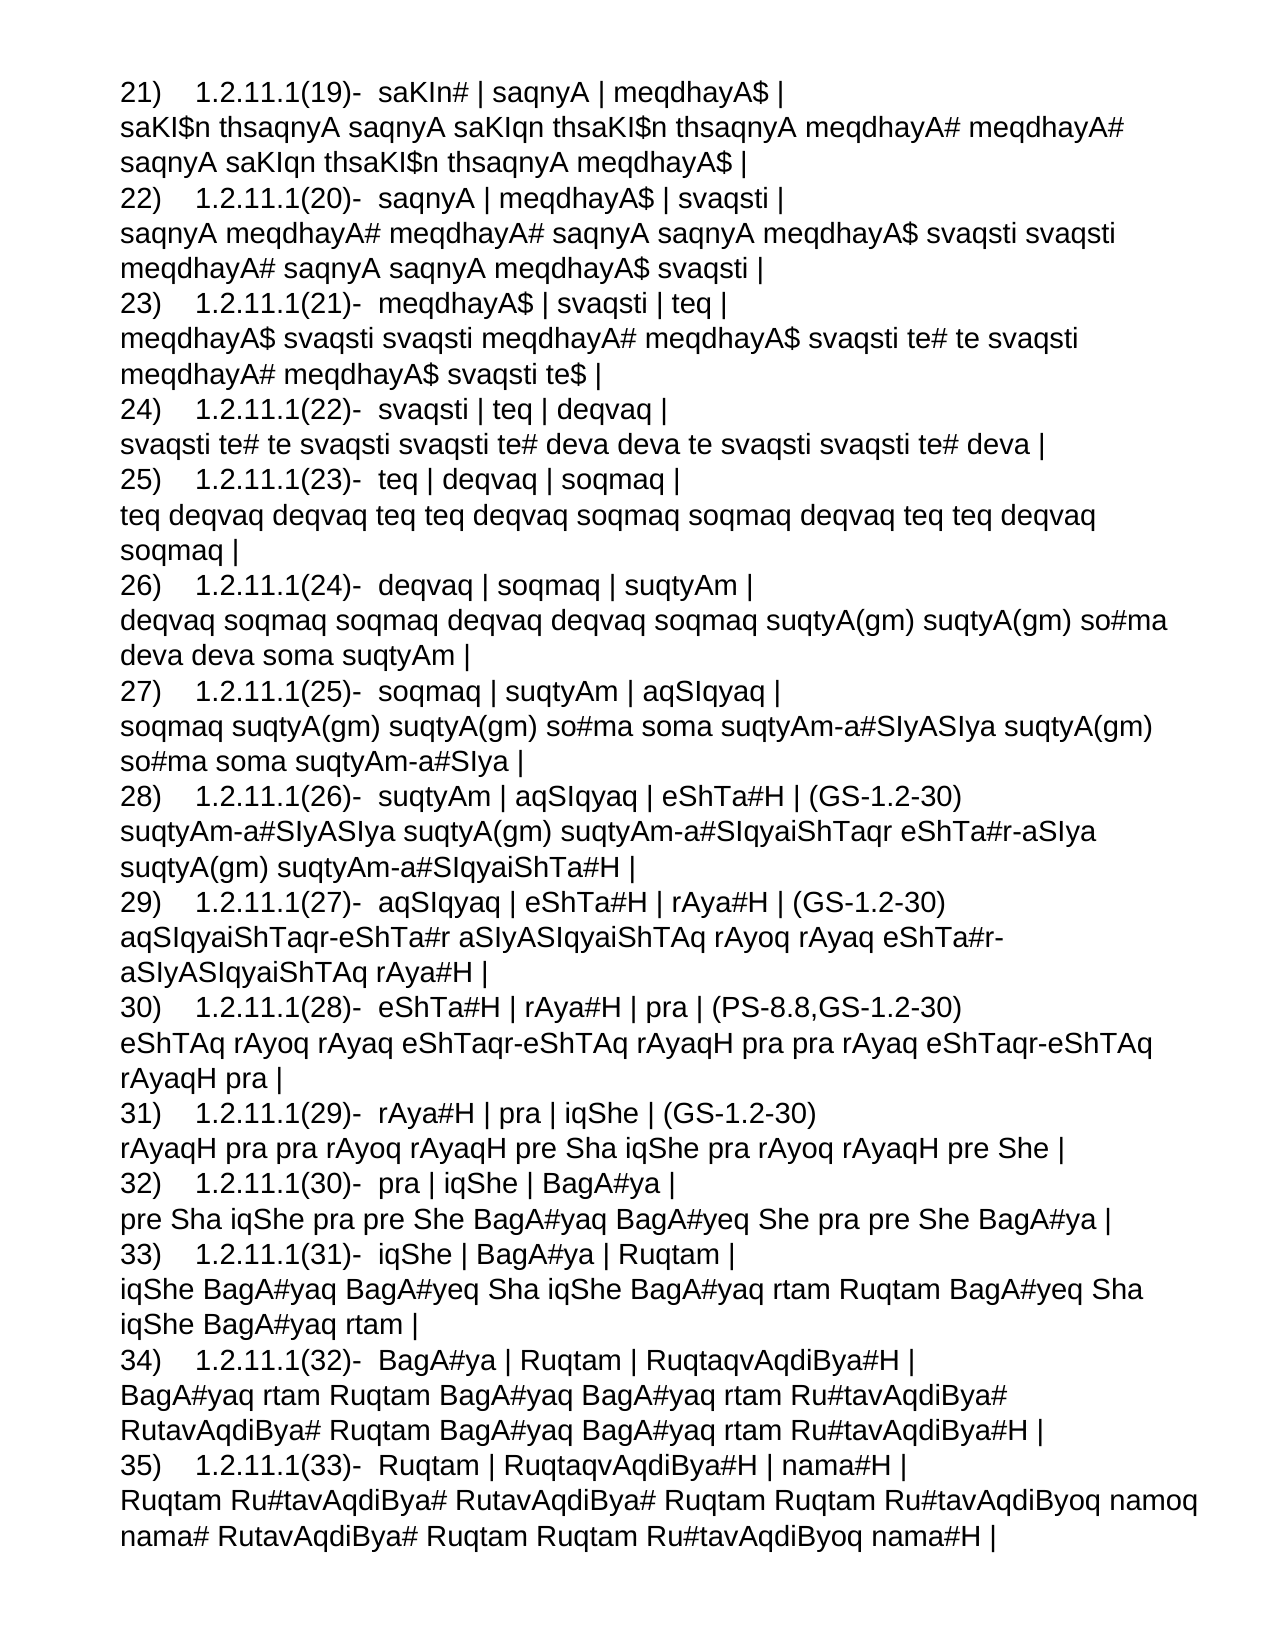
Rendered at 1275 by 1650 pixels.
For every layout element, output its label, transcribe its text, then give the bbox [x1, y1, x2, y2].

text 23) 1.2.11.1(21)- meqdhayA$ | svaqsti | teq | [120, 286, 1200, 320]
text pre Sha iqShe pra pre She BagA#yaq BagA#yeq She pra pre She BagA#ya | [120, 1202, 1200, 1235]
text soqmaq suqtyA(gm) suqtyA(gm) so#ma soma suqtyAm-a#SIyASIya suqtyA(gm) so#ma soma suqtyAm-a#SIya | [120, 709, 1200, 777]
text 24) 1.2.11.1(22)- svaqsti | teq | deqvaq | [120, 392, 1200, 425]
text deqvaq soqmaq soqmaq deqvaq deqvaq soqmaq suqtyA(gm) suqtyA(gm) so#ma deva deva soma suqtyAm | [120, 603, 1200, 672]
text Ruqtam Ru#tavAqdiBya# RutavAqdiBya# Ruqtam Ruqtam Ru#tavAqdiByoq namoq nama# RutavAqdiBya# Ruqtam Ruqtam Ru#tavAqdiByoq nama#H | [120, 1483, 1200, 1552]
text 32) 1.2.11.1(30)- pra | iqShe | BagA#ya | [120, 1166, 1200, 1200]
text 26) 1.2.11.1(24)- deqvaq | soqmaq | suqtyAm | [120, 568, 1200, 601]
text 31) 1.2.11.1(29)- rAya#H | pra | iqShe | (GS-1.2-30) [120, 1096, 1200, 1129]
text teq deqvaq deqvaq teq teq deqvaq soqmaq soqmaq deqvaq teq teq deqvaq soqmaq | [120, 497, 1200, 566]
text svaqsti te# te svaqsti svaqsti te# deva deva te svaqsti svaqsti te# deva | [120, 427, 1200, 461]
text rAyaqH pra pra rAyoq rAyaqH pre Sha iqShe pra rAyoq rAyaqH pre She | [120, 1131, 1200, 1165]
text saKI$n thsaqnyA saqnyA saKIqn thsaKI$n thsaqnyA meqdhayA# meqdhayA# saqnyA saKIqn thsaKI$n thsaqnyA meqdhayA$ | [120, 110, 1200, 179]
text 30) 1.2.11.1(28)- eShTa#H | rAya#H | pra | (PS-8.8,GS-1.2-30) [120, 990, 1200, 1024]
text 28) 1.2.11.1(26)- suqtyAm | aqSIqyaq | eShTa#H | (GS-1.2-30) [120, 779, 1200, 813]
text saqnyA meqdhayA# meqdhayA# saqnyA saqnyA meqdhayA$ svaqsti svaqsti meqdhayA# saqnyA saqnyA meqdhayA$ svaqsti | [120, 216, 1200, 284]
text 35) 1.2.11.1(33)- Ruqtam | RuqtaqvAqdiBya#H | nama#H | [120, 1448, 1200, 1482]
text 27) 1.2.11.1(25)- soqmaq | suqtyAm | aqSIqyaq | [120, 673, 1200, 707]
text 25) 1.2.11.1(23)- teq | deqvaq | soqmaq | [120, 462, 1200, 496]
text 21) 1.2.11.1(19)- saKIn# | saqnyA | meqdhayA$ | [120, 75, 1200, 108]
text iqShe BagA#yaq BagA#yeq Sha iqShe BagA#yaq rtam Ruqtam BagA#yeq Sha iqShe BagA#yaq rtam | [120, 1272, 1200, 1341]
text 29) 1.2.11.1(27)- aqSIqyaq | eShTa#H | rAya#H | (GS-1.2-30) [120, 885, 1200, 918]
text BagA#yaq rtam Ruqtam BagA#yaq BagA#yaq rtam Ru#tavAqdiBya# RutavAqdiBya# Ruqtam BagA#yaq BagA#yaq rtam Ru#tavAqdiBya#H | [120, 1378, 1200, 1446]
text aqSIqyaiShTaqr-eShTa#r aSIyASIqyaiShTAq rAyoq rAyaq eShTa#r-aSIyASIqyaiShTAq rAya#H | [120, 920, 1200, 989]
text 34) 1.2.11.1(32)- BagA#ya | Ruqtam | RuqtaqvAqdiBya#H | [120, 1342, 1200, 1376]
text 33) 1.2.11.1(31)- iqShe | BagA#ya | Ruqtam | [120, 1237, 1200, 1270]
text eShTAq rAyoq rAyaq eShTaqr-eShTAq rAyaqH pra pra rAyaq eShTaqr-eShTAq rAyaqH pra | [120, 1026, 1200, 1094]
text 22) 1.2.11.1(20)- saqnyA | meqdhayA$ | svaqsti | [120, 181, 1200, 214]
text meqdhayA$ svaqsti svaqsti meqdhayA# meqdhayA$ svaqsti te# te svaqsti meqdhayA# meqdhayA$ svaqsti te$ | [120, 321, 1200, 390]
text suqtyAm-a#SIyASIya suqtyA(gm) suqtyAm-a#SIqyaiShTaqr eShTa#r-aSIya suqtyA(gm) suqtyAm-a#SIqyaiShTa#H | [120, 814, 1200, 883]
